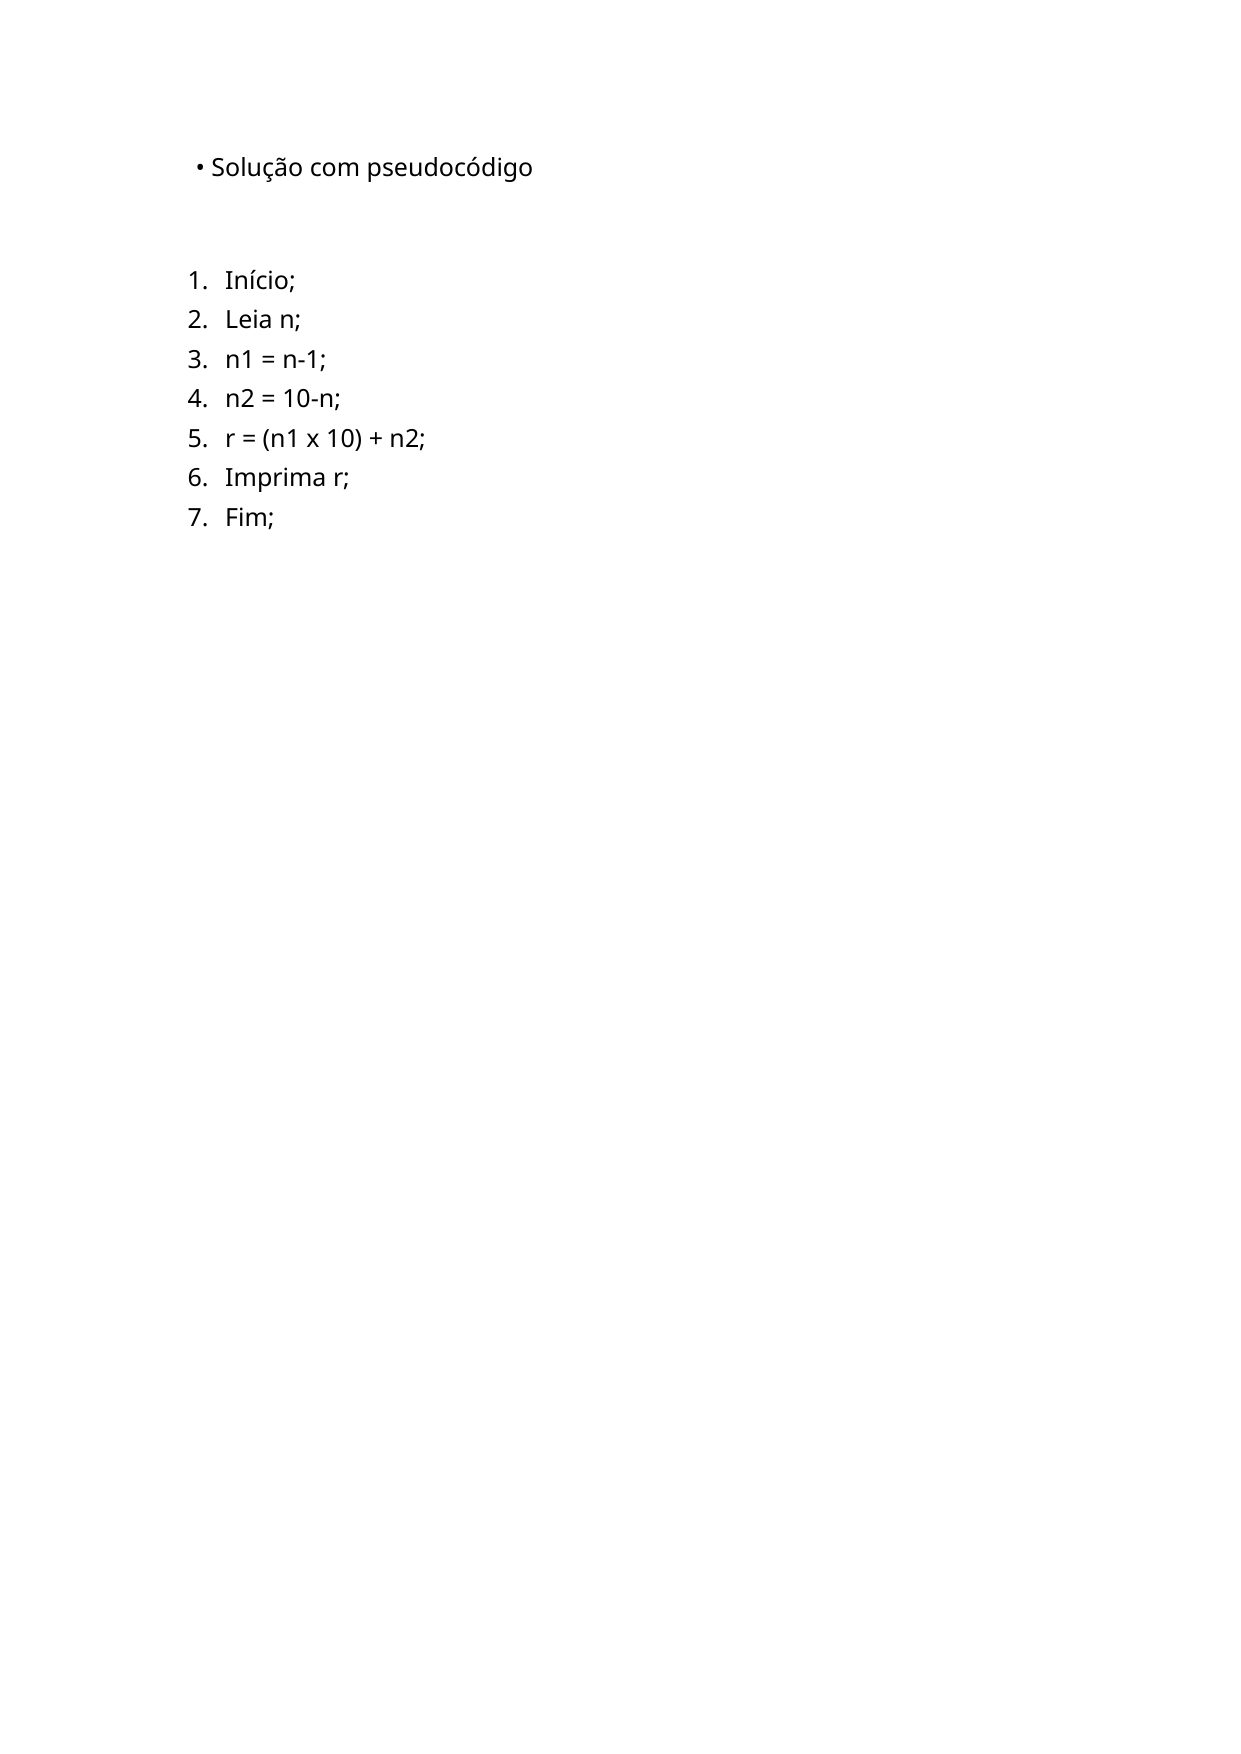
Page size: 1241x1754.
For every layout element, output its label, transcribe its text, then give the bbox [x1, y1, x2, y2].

list Leia n; [187, 302, 1090, 336]
list Início; [187, 262, 1090, 296]
text • Solução com pseudocódigo [150, 150, 1090, 184]
list n2 = 10-n; [187, 381, 1090, 415]
list Fim; [187, 499, 1090, 533]
list r = (n1 x 10) + n2; [187, 420, 1090, 454]
list Imprima r; [187, 460, 1090, 494]
list n1 = n-1; [187, 341, 1090, 375]
